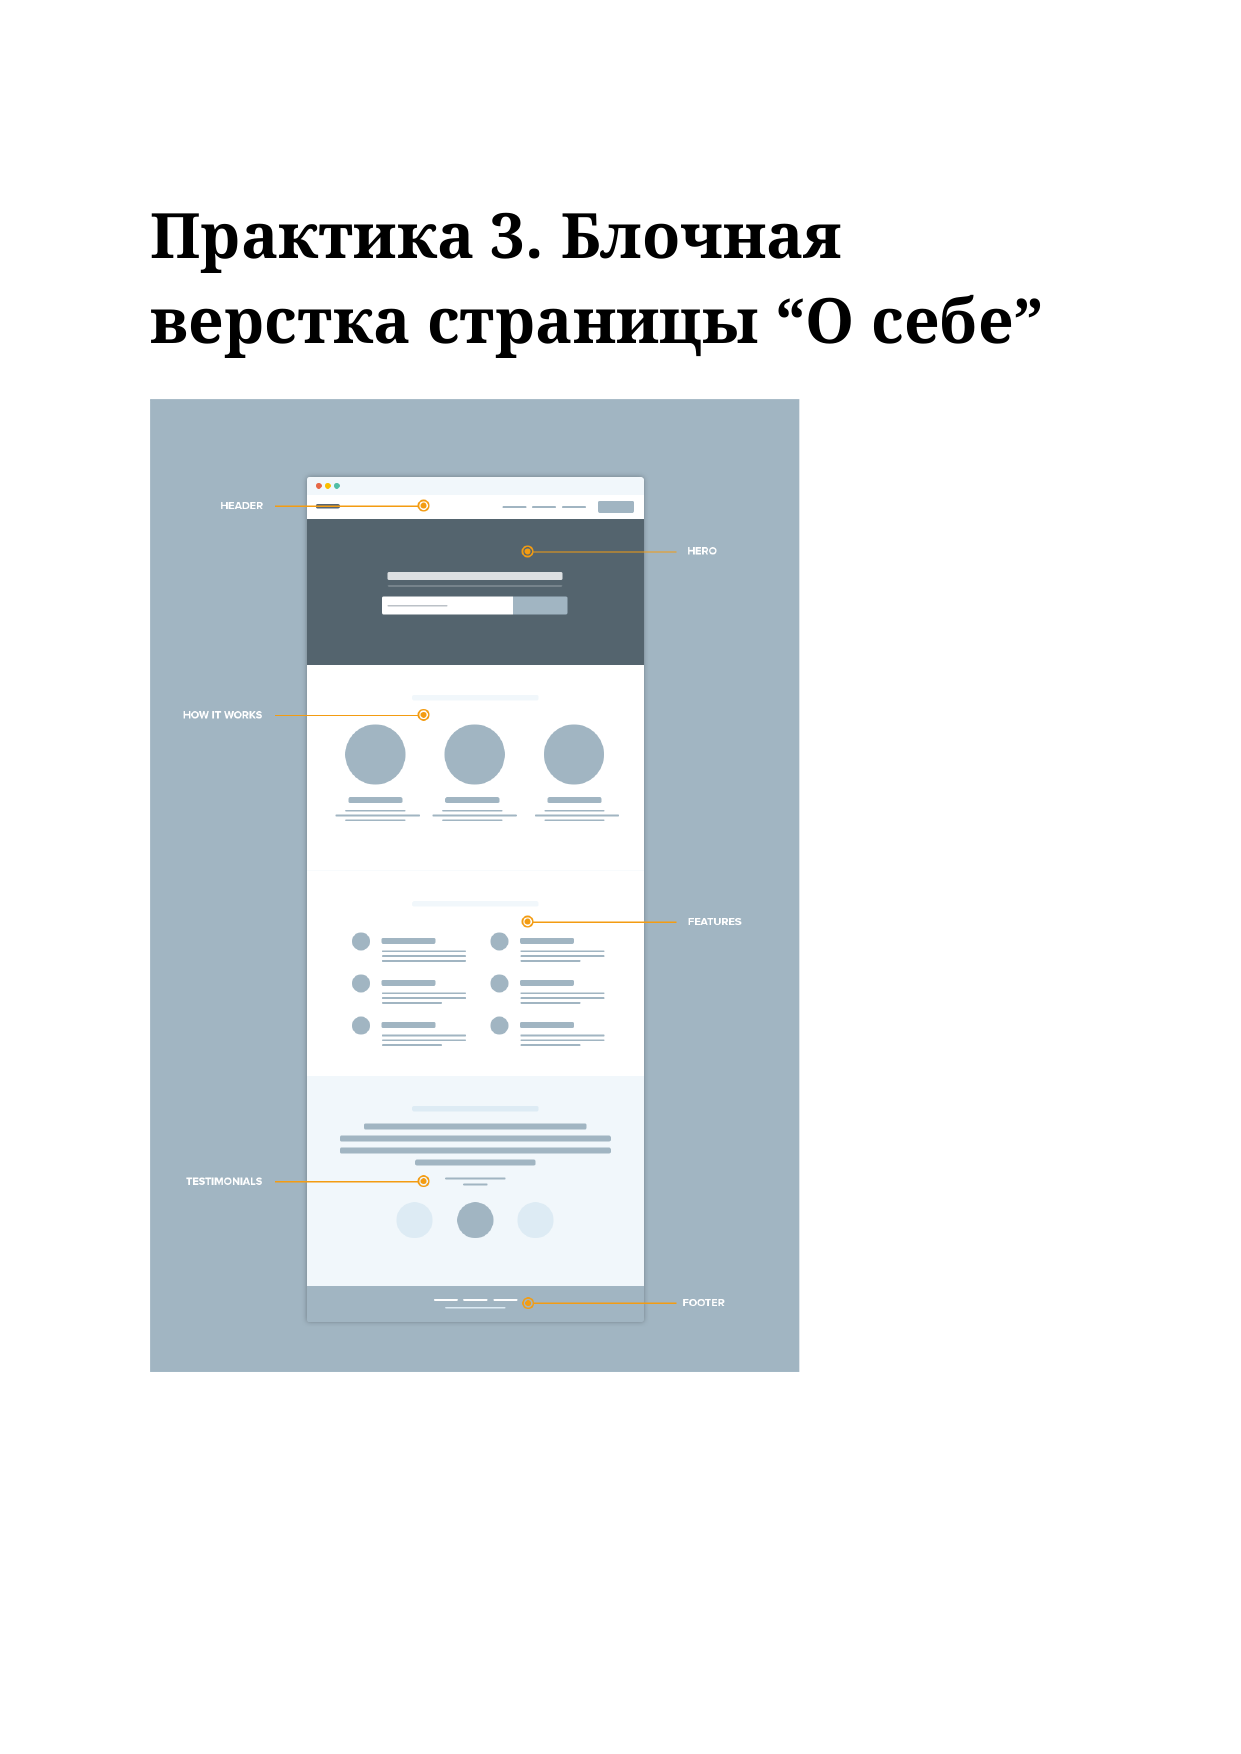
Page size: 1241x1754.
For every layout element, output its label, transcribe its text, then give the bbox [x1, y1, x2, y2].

subtitle Практика 3. Блочная верстка страницы “О себе” [150, 192, 1090, 362]
picture [150, 399, 800, 1372]
